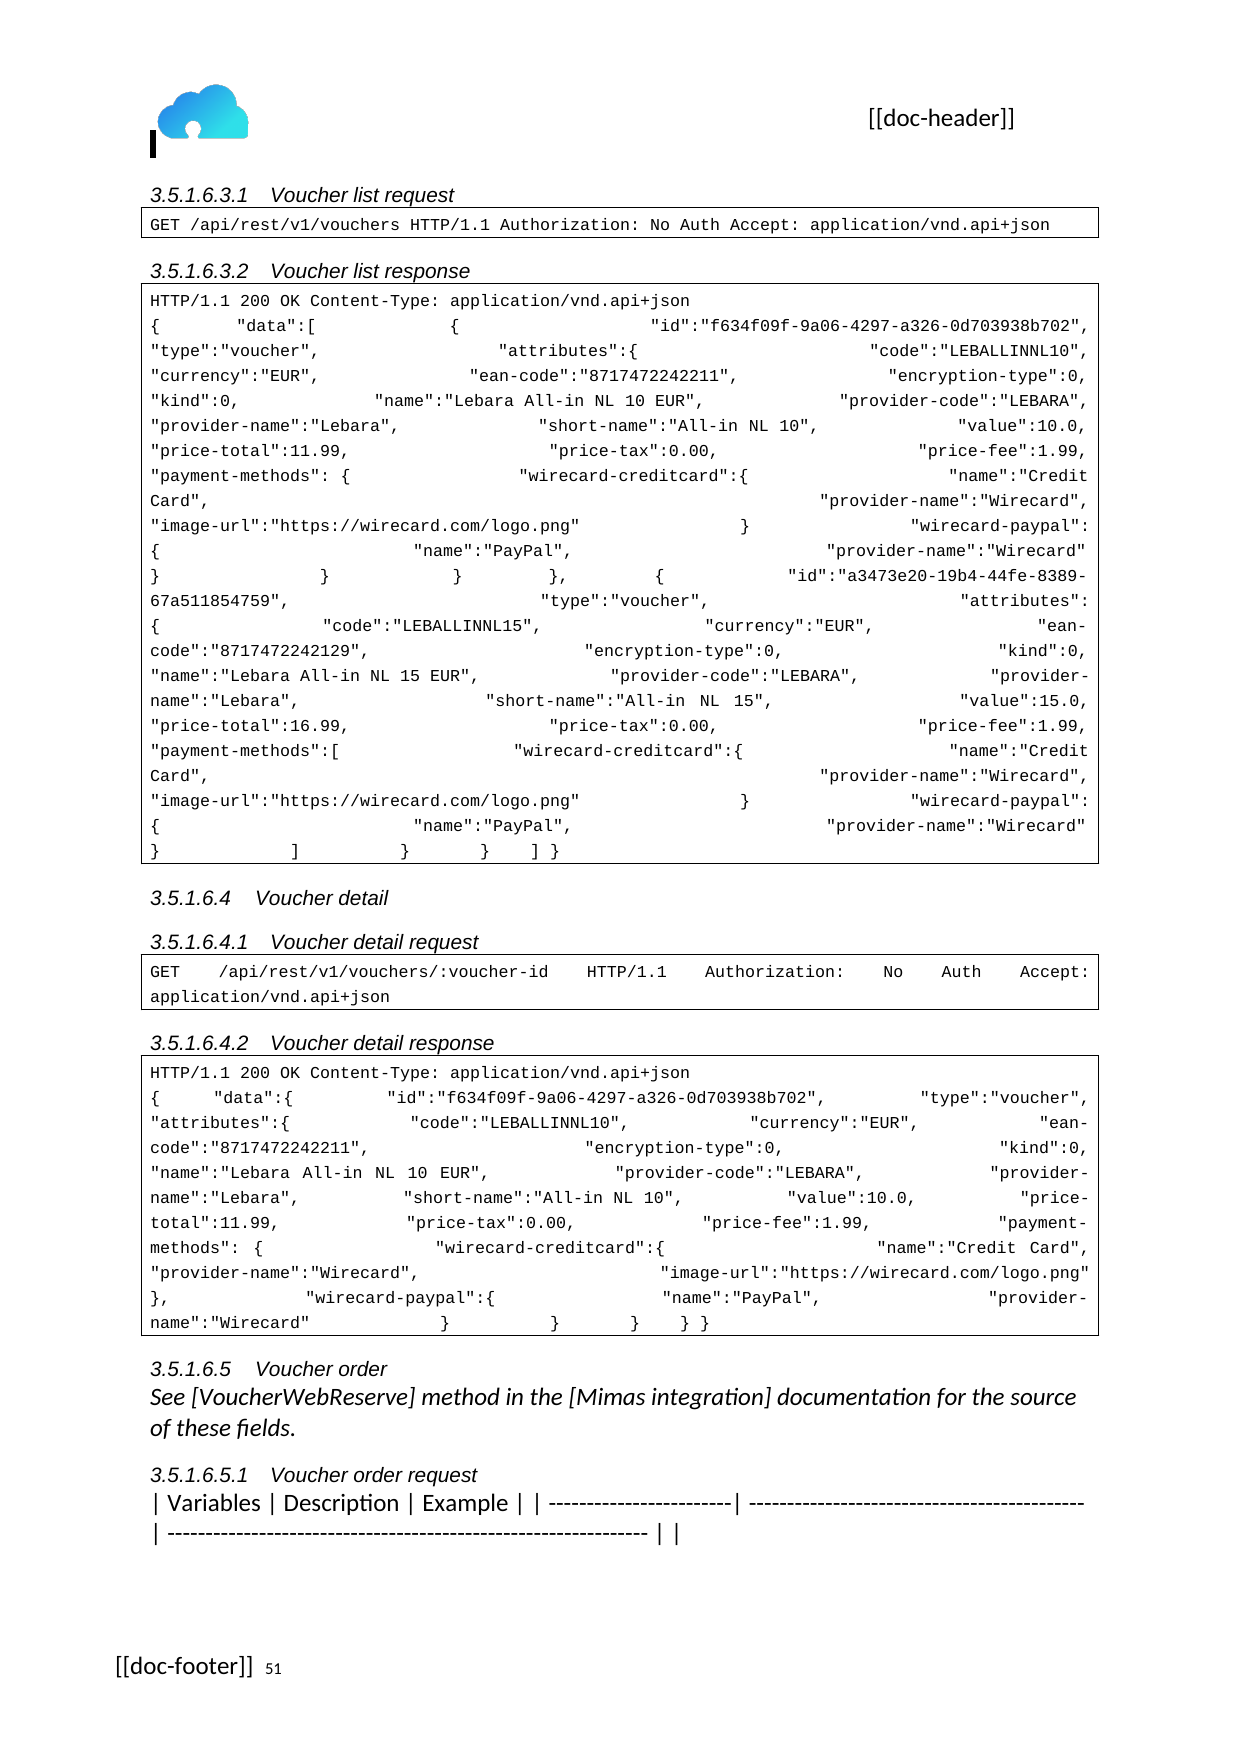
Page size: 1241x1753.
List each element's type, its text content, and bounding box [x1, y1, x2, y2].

text | Variables | Description | Example | | ------------------------| -------------------------------------------- | --------------------------------------------------------------- | | [150, 1487, 1090, 1548]
text { "data":{ "id":"f634f09f-9a06-4297-a326-0d703938b702", "type":"voucher", "attributes":{ "code":"LEBALLINNL10", "currency":"EUR", "ean-code":"8717472242211", "encryption-type":0, "kind":0, "name":"Lebara All-in NL 10 EUR", "provider-code":"LEBARA", "provider-name":"Lebara", "short-name":"All-in NL 10", "value":10.0, "price-total":11.99, "price-tax":0.00, "price-fee":1.99, "payment-methods": { "wirecard-creditcard":{ "name":"Credit Card", "provider-name":"Wirecard", "image-url":"https://wirecard.com/logo.png" }, "wirecard-paypal":{ "name":"PayPal", "provider-name":"Wirecard" } } } } } [142, 1080, 1098, 1335]
text HTTP/1.1 200 OK Content-Type: application/vnd.api+json [142, 1056, 1098, 1080]
text HTTP/1.1 200 OK Content-Type: application/vnd.api+json [142, 284, 1098, 308]
picture [156, 73, 249, 153]
subtitle Voucher list request [150, 183, 1090, 207]
subtitle Voucher detail request [150, 930, 1090, 954]
text GET /api/rest/v1/vouchers/:voucher-id HTTP/1.1 Authorization: No Auth Accept: application/vnd.api+json [142, 955, 1098, 1009]
subtitle Voucher order [150, 1357, 1090, 1381]
subtitle Voucher list response [150, 259, 1090, 283]
text { "data":[ { "id":"f634f09f-9a06-4297-a326-0d703938b702", "type":"voucher", "attributes":{ "code":"LEBALLINNL10", "currency":"EUR", "ean-code":"8717472242211", "encryption-type":0, "kind":0, "name":"Lebara All-in NL 10 EUR", "provider-code":"LEBARA", "provider-name":"Lebara", "short-name":"All-in NL 10", "value":10.0, "price-total":11.99, "price-tax":0.00, "price-fee":1.99, "payment-methods": { "wirecard-creditcard":{ "name":"Credit Card", "provider-name":"Wirecard", "image-url":"https://wirecard.com/logo.png" } "wirecard-paypal":{ "name":"PayPal", "provider-name":"Wirecard" } } } }, { "id":"a3473e20-19b4-44fe-8389-67a511854759", "type":"voucher", "attributes":{ "code":"LEBALLINNL15", "currency":"EUR", "ean-code":"8717472242129", "encryption-type":0, "kind":0, "name":"Lebara All-in NL 15 EUR", "provider-code":"LEBARA", "provider-name":"Lebara", "short-name":"All-in NL 15", "value":15.0, "price-total":16.99, "price-tax":0.00, "price-fee":1.99, "payment-methods":[ "wirecard-creditcard":{ "name":"Credit Card", "provider-name":"Wirecard", "image-url":"https://wirecard.com/logo.png" } "wirecard-paypal":{ "name":"PayPal", "provider-name":"Wirecard" } ] } } ] } [142, 308, 1098, 863]
subtitle Voucher order request [150, 1463, 1090, 1487]
text GET /api/rest/v1/vouchers HTTP/1.1 Authorization: No Auth Accept: application/vnd.api+json [142, 208, 1098, 237]
text See [VoucherWebReserve] method in the [Mimas integration] documentation for the source of these fields. [150, 1381, 1090, 1442]
subtitle Voucher detail response [150, 1031, 1090, 1055]
subtitle Voucher detail [150, 885, 1090, 909]
